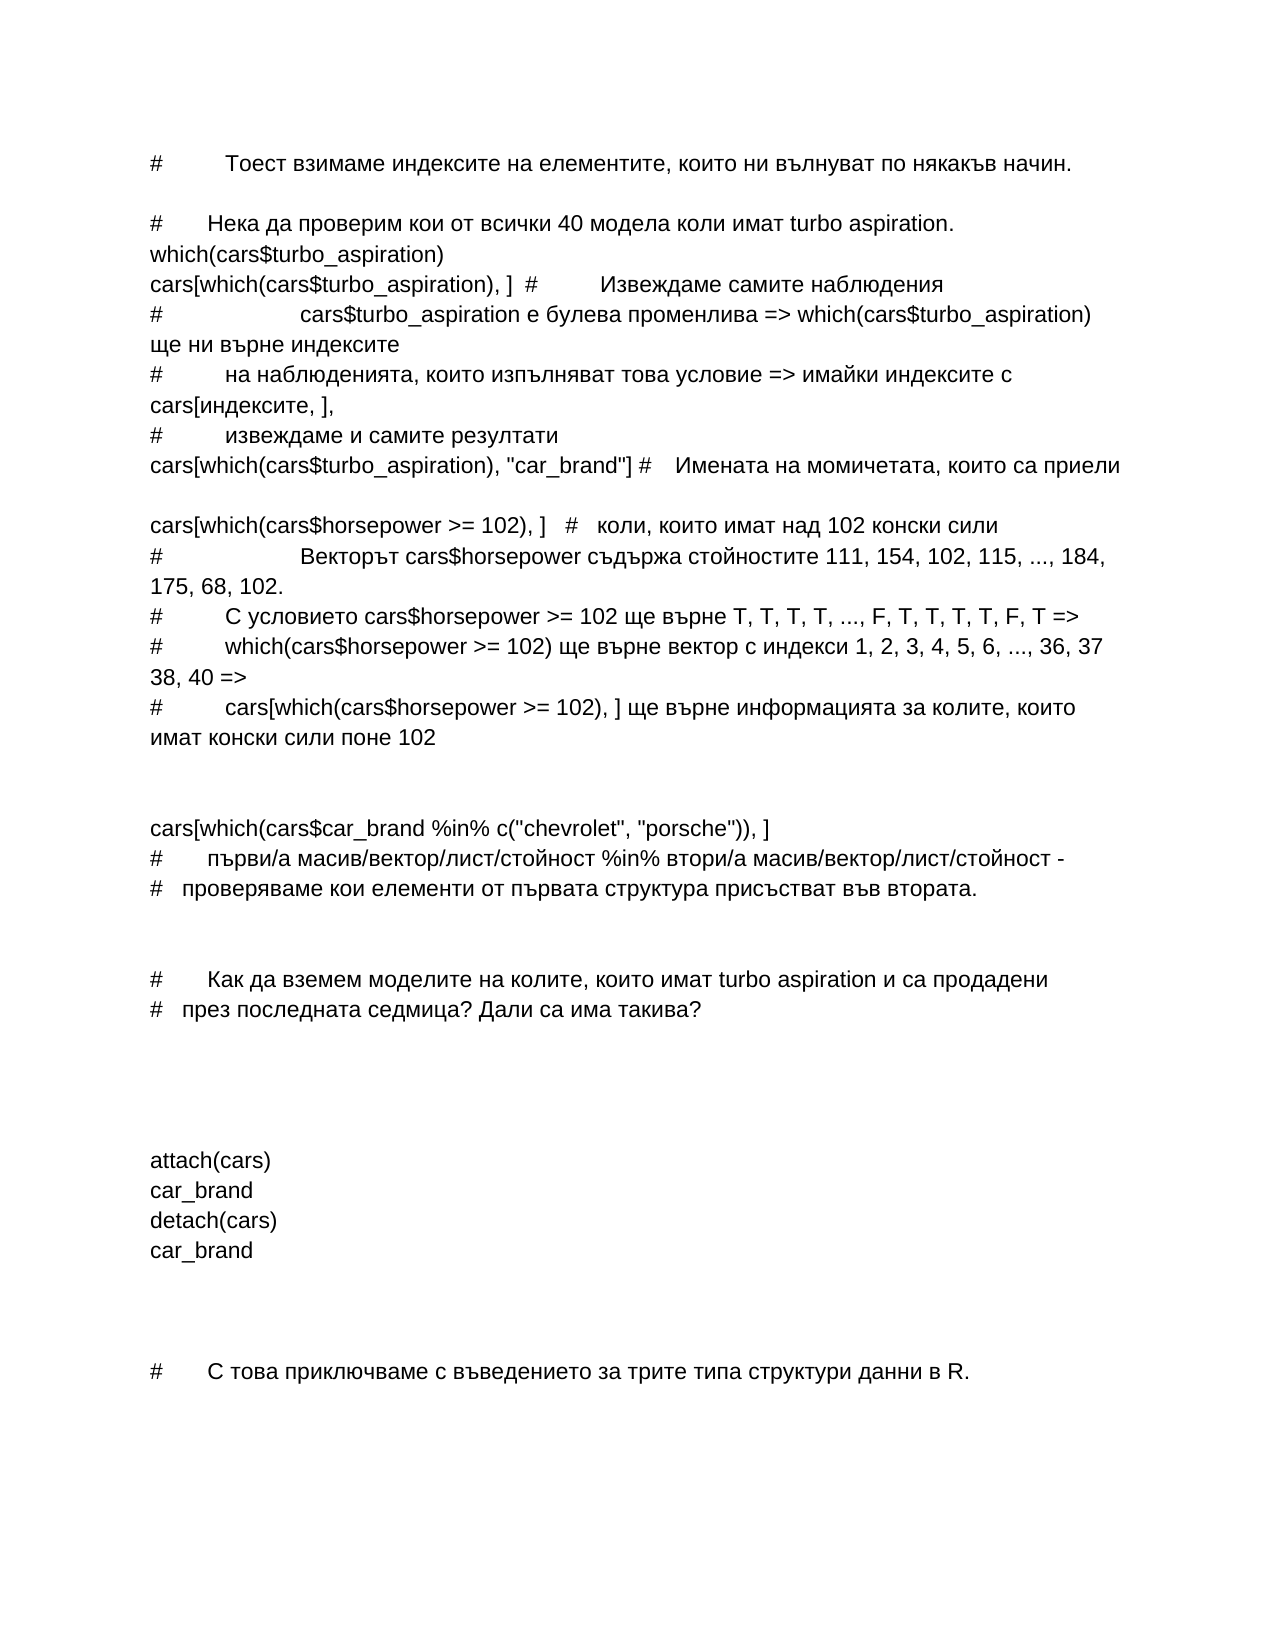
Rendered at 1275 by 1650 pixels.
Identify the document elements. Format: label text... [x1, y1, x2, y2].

text cars[which(cars$car_brand %in% c("chevrolet", "porsche")), ] [150, 814, 1125, 841]
text # С това приключваме с въведението за трите типа структури данни в R. [150, 1358, 1125, 1385]
text which(cars$turbo_aspiration) [150, 241, 1125, 267]
text # проверяваме кои елементи от първата структура присъстват във втората. [150, 875, 1125, 901]
text # С условието cars$horsepower >= 102 ще върне T, T, T, T, ..., F, T, T, T, T, F, T => [150, 603, 1125, 629]
text cars[which(cars$turbo_aspiration), ] # Извеждаме самите наблюдения [150, 271, 1125, 297]
text # Нека да проверим кои от всички 40 модела коли имат turbo aspiration. [150, 210, 1125, 237]
text attach(cars) [150, 1147, 1125, 1173]
text cars[which(cars$horsepower >= 102), ] # коли, които имат над 102 конски сили [150, 512, 1125, 539]
text car_brand [150, 1237, 1125, 1264]
text # първи/а масив/вектор/лист/стойност %in% втори/а масив/вектор/лист/стойност - [150, 845, 1125, 871]
text # Как да вземем моделите на колите, които имат turbo aspiration и са продадени [150, 966, 1125, 992]
text # извеждаме и самите резултати [150, 422, 1125, 448]
text # cars[which(cars$horsepower >= 102), ] ще върне информацията за колите, които имат конски сили поне 102 [150, 694, 1125, 750]
text cars[which(cars$turbo_aspiration), "car_brand"] # Имената на момичетата, които са приели [150, 452, 1125, 478]
text # на наблюденията, които изпълняват това условие => имайки индексите с cars[индексите, ], [150, 361, 1125, 418]
text # Тоест взимаме индексите на елементите, които ни вълнуват по някакъв начин. [150, 150, 1125, 176]
text detach(cars) [150, 1207, 1125, 1234]
text # cars$turbo_aspiration е булева променлива => which(cars$turbo_aspiration) ще ни върне индексите [150, 301, 1125, 358]
text car_brand [150, 1177, 1125, 1203]
text # през последната седмица? Дали са има такива? [150, 996, 1125, 1022]
text # Векторът cars$horsepower съдържа стойностите 111, 154, 102, 115, ..., 184, 175, 68, 102. [150, 543, 1125, 599]
text # which(cars$horsepower >= 102) ще върне вектор с индекси 1, 2, 3, 4, 5, 6, ..., 36, 37 38, 40 => [150, 633, 1125, 690]
